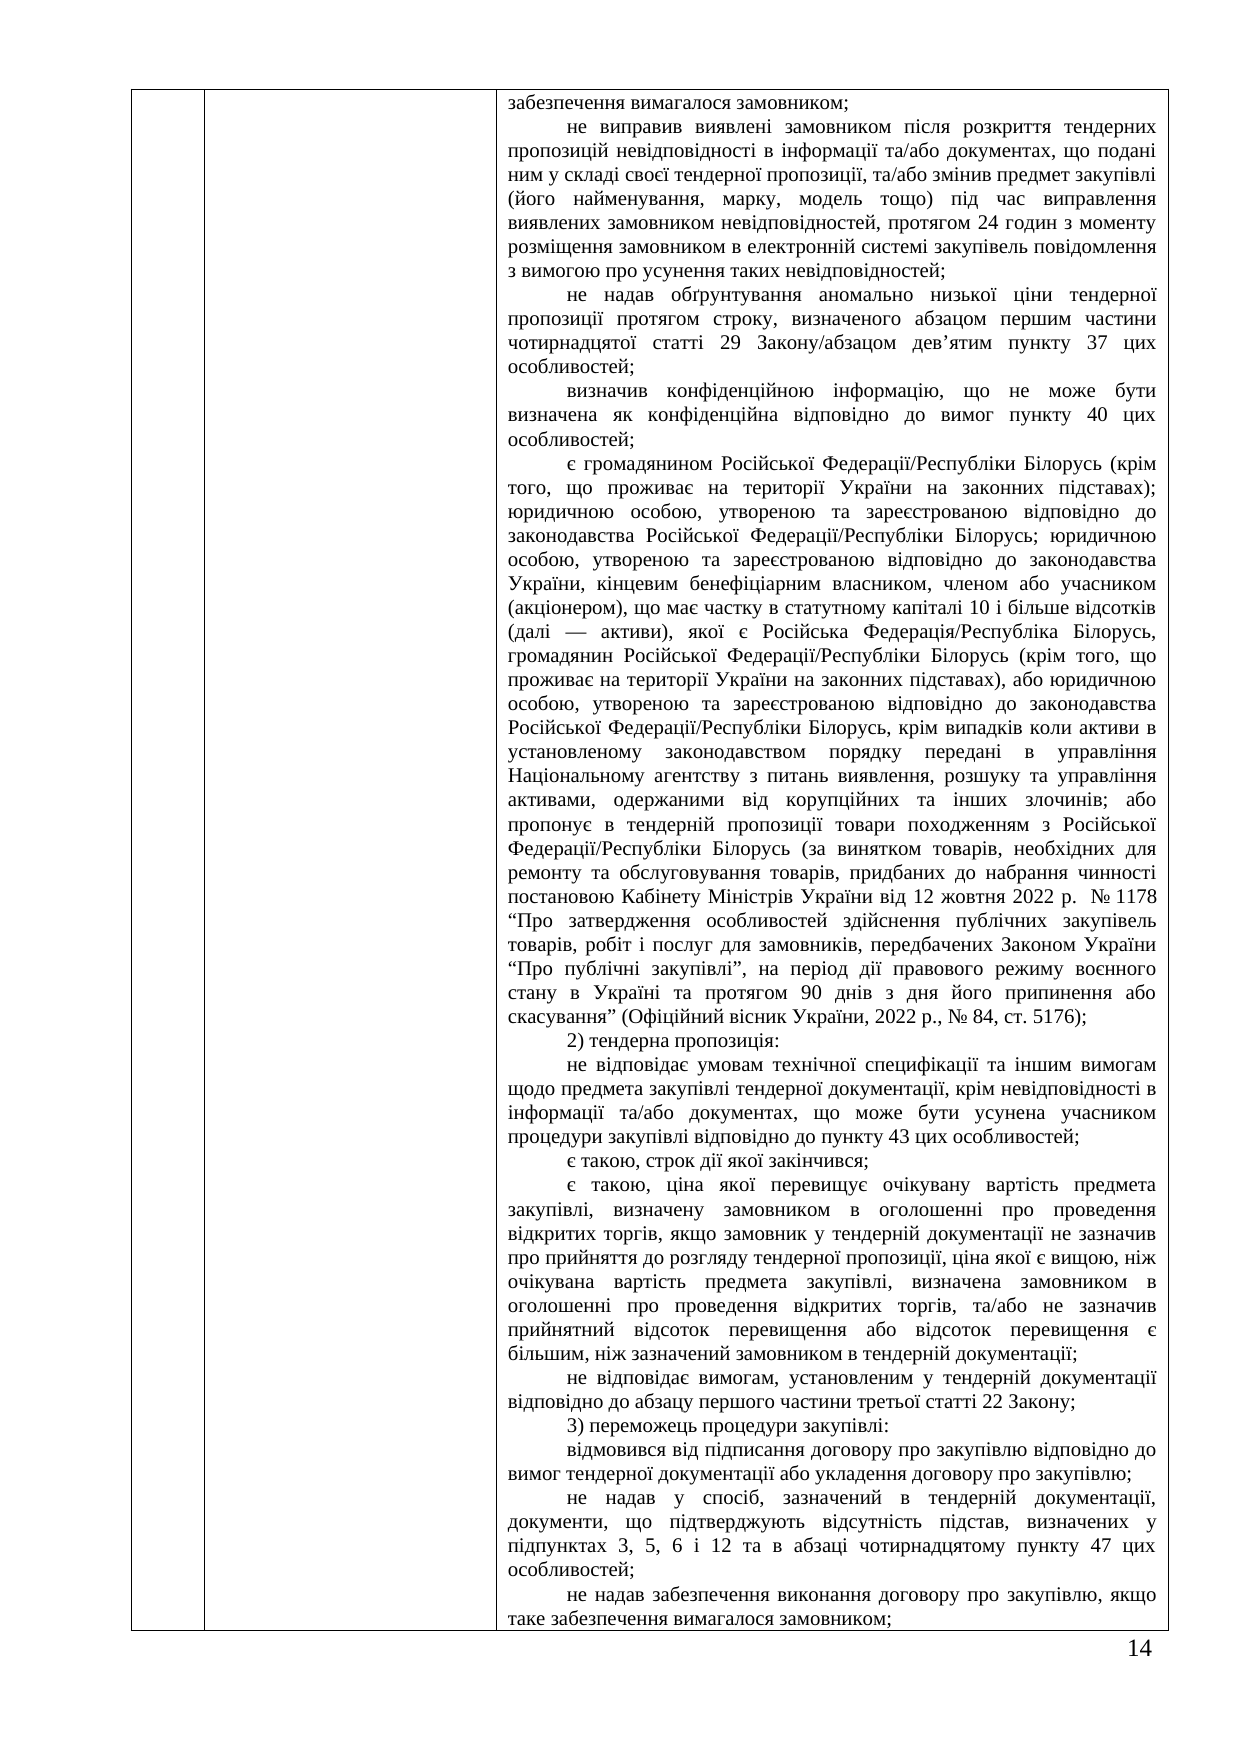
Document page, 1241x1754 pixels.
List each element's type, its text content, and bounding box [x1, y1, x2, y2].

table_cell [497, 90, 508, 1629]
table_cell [205, 90, 496, 1629]
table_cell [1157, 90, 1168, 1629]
table_cell 3 [132, 90, 204, 1629]
